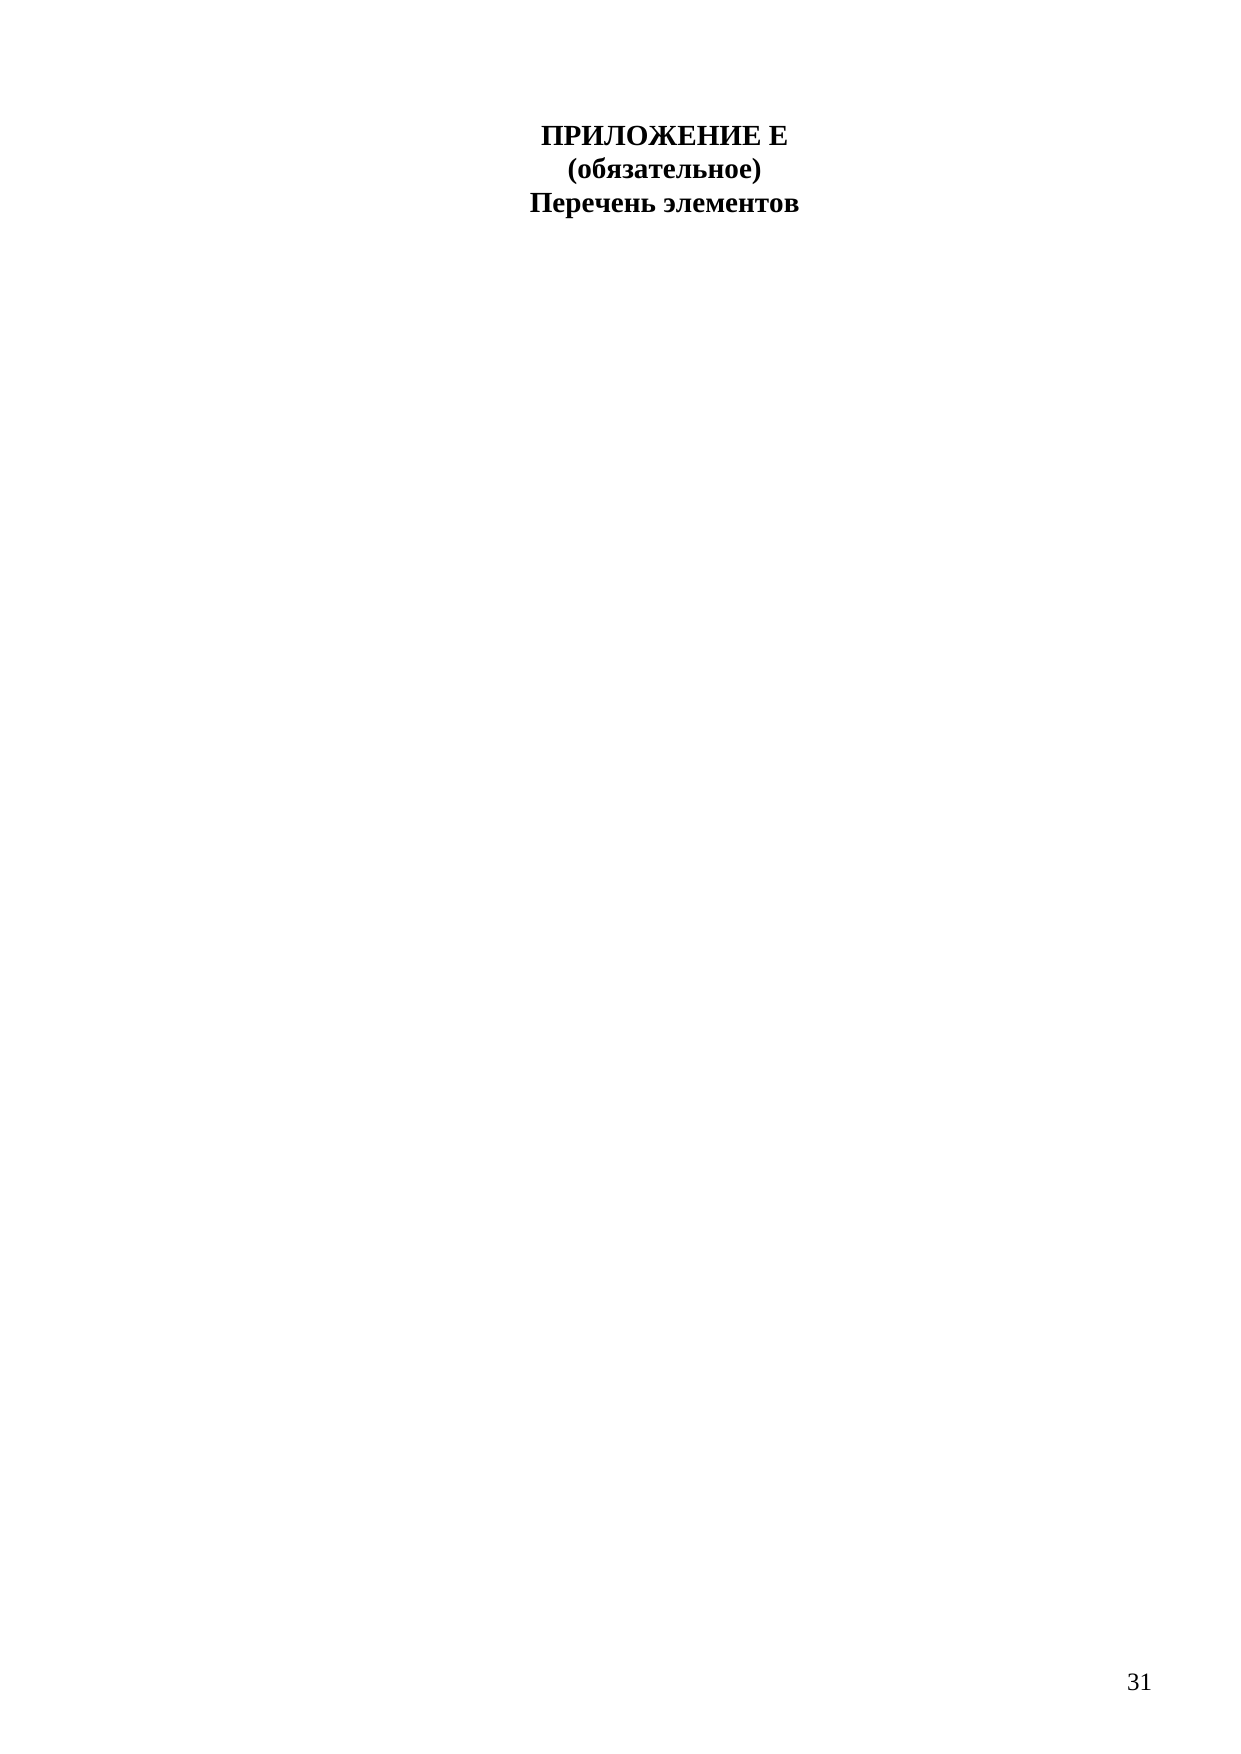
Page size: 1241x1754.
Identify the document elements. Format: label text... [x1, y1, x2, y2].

text ПРИЛОЖЕНИЕ Е [177, 118, 1152, 152]
text (обязательное) [177, 152, 1152, 185]
text Перечень элементов [177, 185, 1152, 219]
